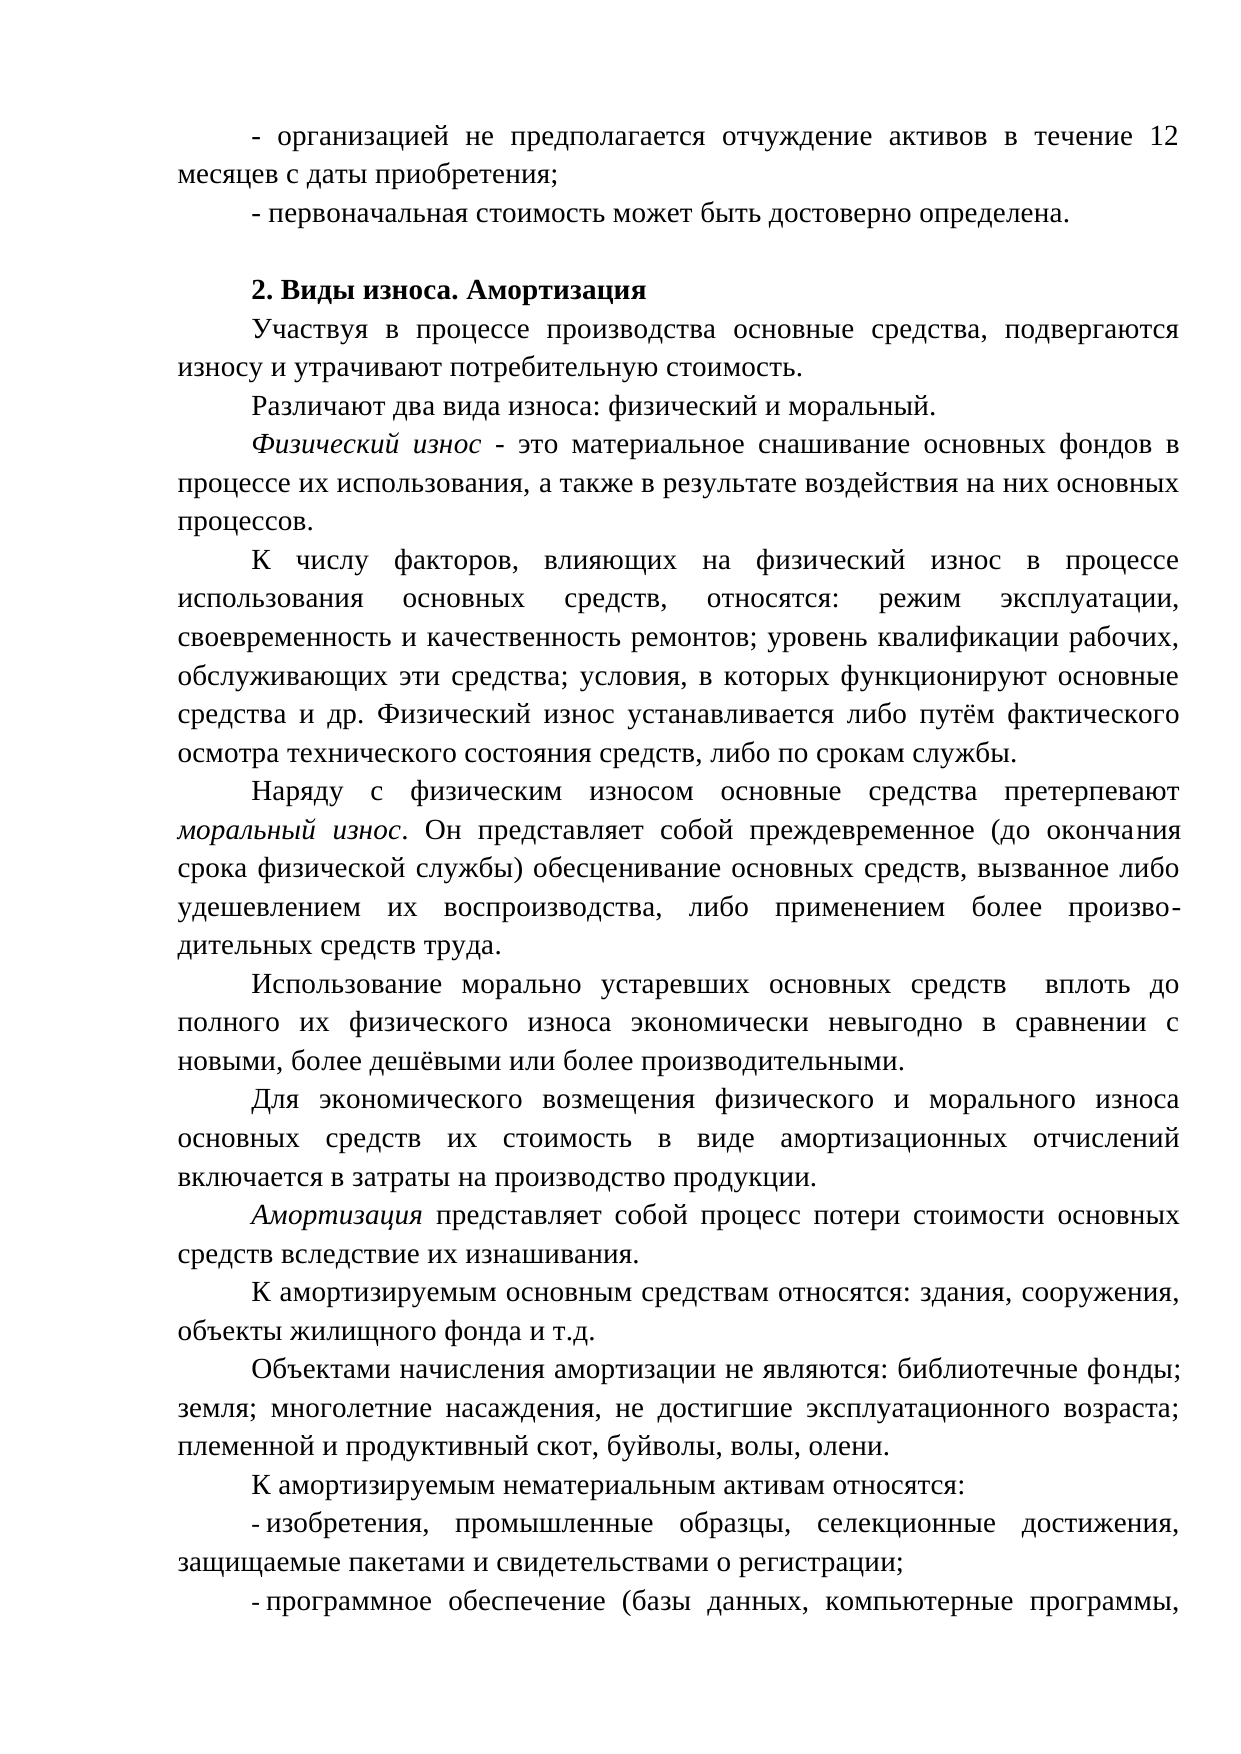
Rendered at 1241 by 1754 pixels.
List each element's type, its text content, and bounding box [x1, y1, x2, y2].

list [177, 1583, 1181, 1616]
list изобретения, промышленные образцы, селекционные достижения, защищаемые пакетами и свидетельствами о регистрации; [177, 1506, 1181, 1578]
text Амортизация представляет собой процесс потери стоимости основных средств вследствие их изнашивания. [177, 1197, 1181, 1269]
text - организацией не предполагается отчуждение активов в течение 12 месяцев с даты приобретения; [177, 118, 1181, 190]
text К амортизируемым нематериальным активам относятся: [177, 1467, 1181, 1501]
text К числу факторов, влияющих на физический износ в процессе использования основных средств, относятся: режим эксплуатации, своевременность и качественность ремонтов; уровень квалификации рабочих, обслуживающих эти средства; условия, в которых функционируют основные средства и др. Физический износ устанавливается либо путём фактического осмотра технического состояния средств, либо по срокам службы. [177, 542, 1181, 768]
text - первоначальная стоимость может быть достоверно определена. [177, 195, 1181, 229]
text Объектами начисления амортизации не являются: библиотечные фонды; земля; многолетние насаждения, не достигшие эксплуатационного возраста; племенной и продуктивный скот, буйволы, волы, олени. [177, 1351, 1181, 1462]
text Участвуя в процессе производства основные средства, подвергаются износу и утрачивают потребительную стоимость. [177, 311, 1181, 383]
text Различают два вида износа: физический и моральный. [177, 388, 1181, 421]
list Виды износа. Амортизация [251, 272, 1181, 306]
text Для экономического возмещения физического и морального износа основных средств их стоимость в виде амортизационных отчислений включается в затраты на производство продукции. [177, 1082, 1181, 1192]
text Наряду с физическим износом основные средства претерпевают моральный износ. Он представляет собой преждевременное (до окончания срока физической службы) обесценивание основных средств, вызванное либо удешевлением их воспроизводства, либо применением более производительных средств труда. [177, 773, 1181, 961]
text Физический износ - это материальное снашивание основных фондов в процессе их использования, а также в результате воздействия на них основных процессов. [177, 426, 1181, 537]
text Использование морально устаревших основных средств вплоть до полного их физического износа экономически невыгодно в сравнении с новыми, более дешёвыми или более производительными. [177, 966, 1181, 1077]
text К амортизируемым основным средствам относятся: здания, сооружения, объекты жилищного фонда и т.д. [177, 1274, 1181, 1346]
